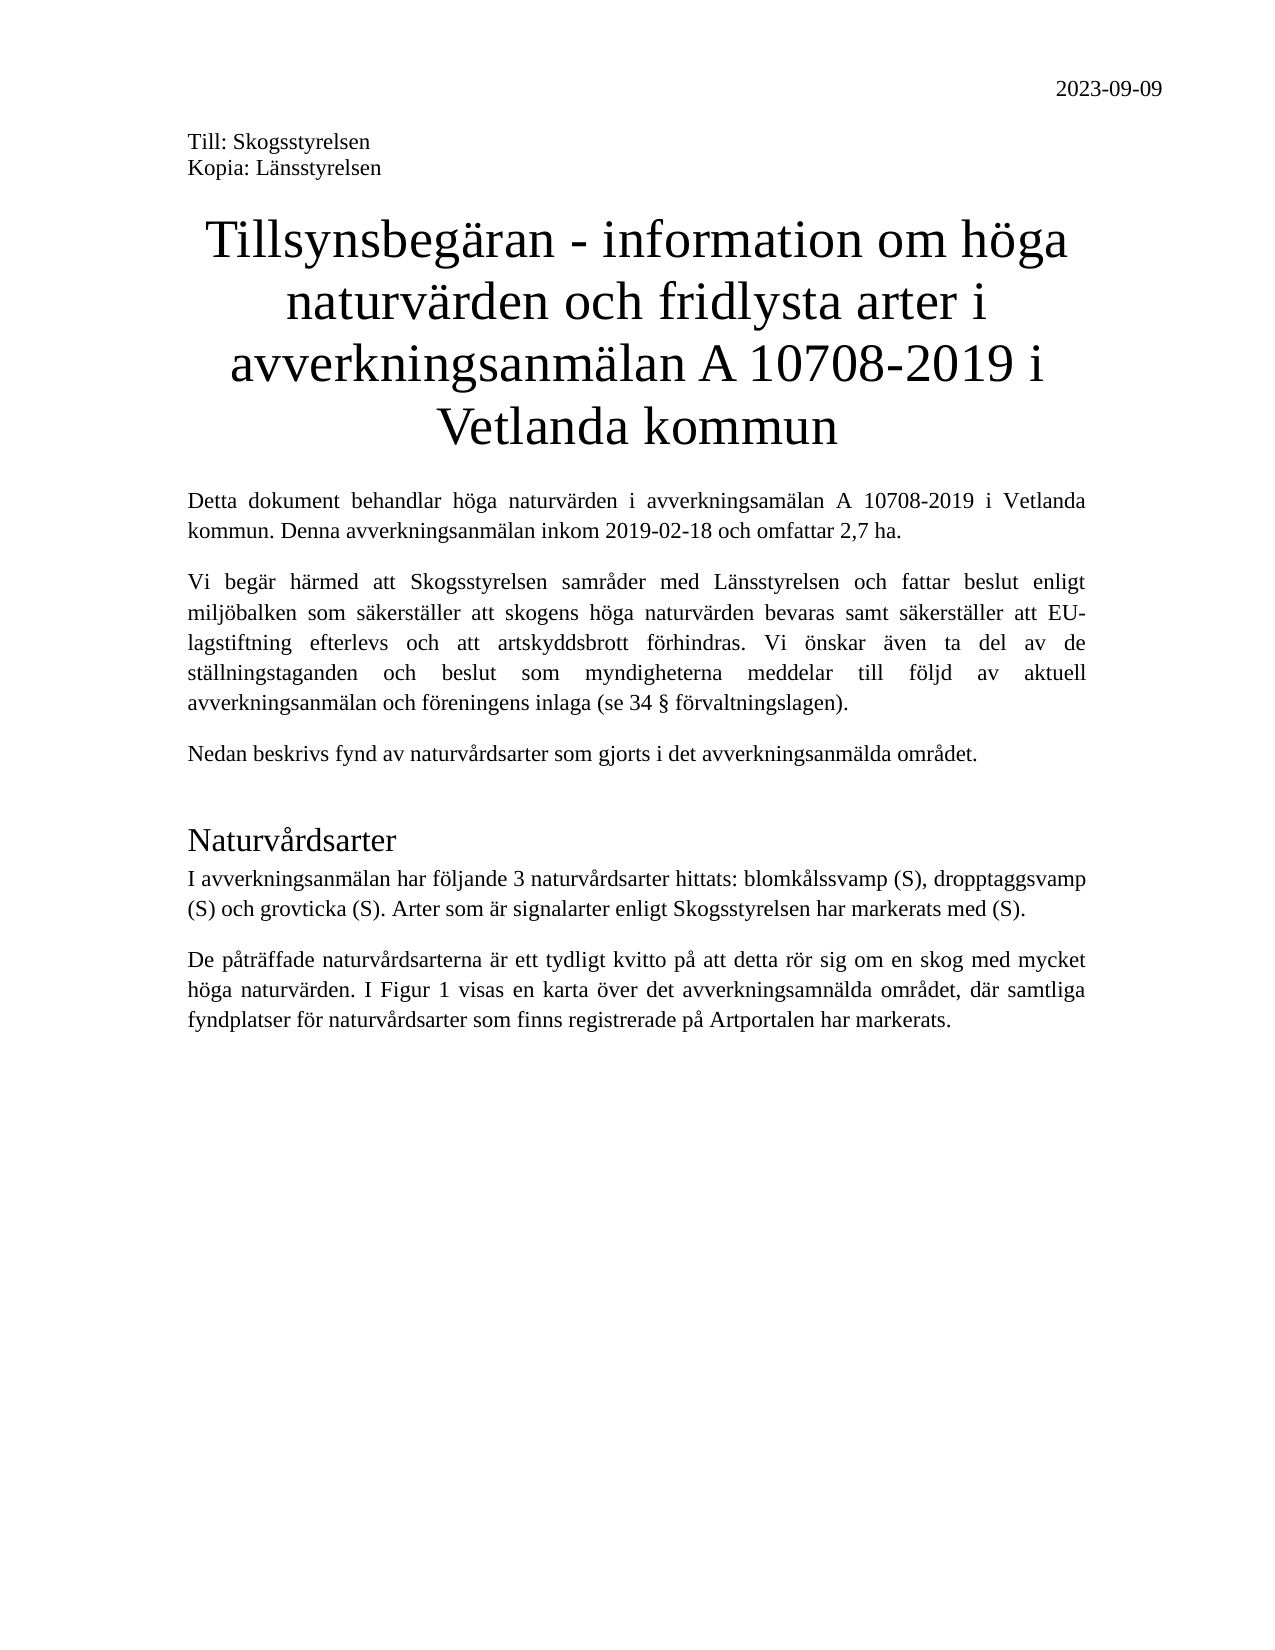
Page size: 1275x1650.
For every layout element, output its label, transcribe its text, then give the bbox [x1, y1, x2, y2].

text I avverkningsanmälan har följande 3 naturvårdsarter hittats: blomkålssvamp (S), dropptaggsvamp (S) och grovticka (S). Arter som är signalarter enligt Skogsstyrelsen har markerats med (S). [187, 864, 1087, 921]
text De påträffade naturvårdsarterna är ett tydligt kvitto på att detta rör sig om en skog med mycket höga naturvärden. I Figur 1 visas en karta över det avverkningsamnälda området, där samtliga fyndplatser för naturvårdsarter som finns registrerade på Artportalen har markerats. [187, 946, 1087, 1033]
title Tillsynsbegäran - information om höga naturvärden och fridlysta arter i avverkningsanmälan A 10708-2019 i Vetlanda kommun [187, 207, 1087, 456]
text Detta dokument behandlar höga naturvärden i avverkningsamälan A 10708-2019 i Vetlanda kommun. Denna avverkningsanmälan inkom 2019-02-18 och omfattar 2,7 ha. [187, 487, 1087, 544]
subtitle Naturvårdsarter [187, 821, 1087, 859]
text Nedan beskrivs fynd av naturvårdsarter som gjorts i det avverkningsanmälda området. [187, 740, 1087, 767]
text Vi begär härmed att Skogsstyrelsen samråder med Länsstyrelsen och fattar beslut enligt miljöbalken som säkerställer att skogens höga naturvärden bevaras samt säkerställer att EU-lagstiftning efterlevs och att artskyddsbrott förhindras. Vi önskar även ta del av de ställningstaganden och beslut som myndigheterna meddelar till följd av aktuell avverkningsanmälan och föreningens inlaga (se 34 § förvaltningslagen). [187, 568, 1087, 716]
